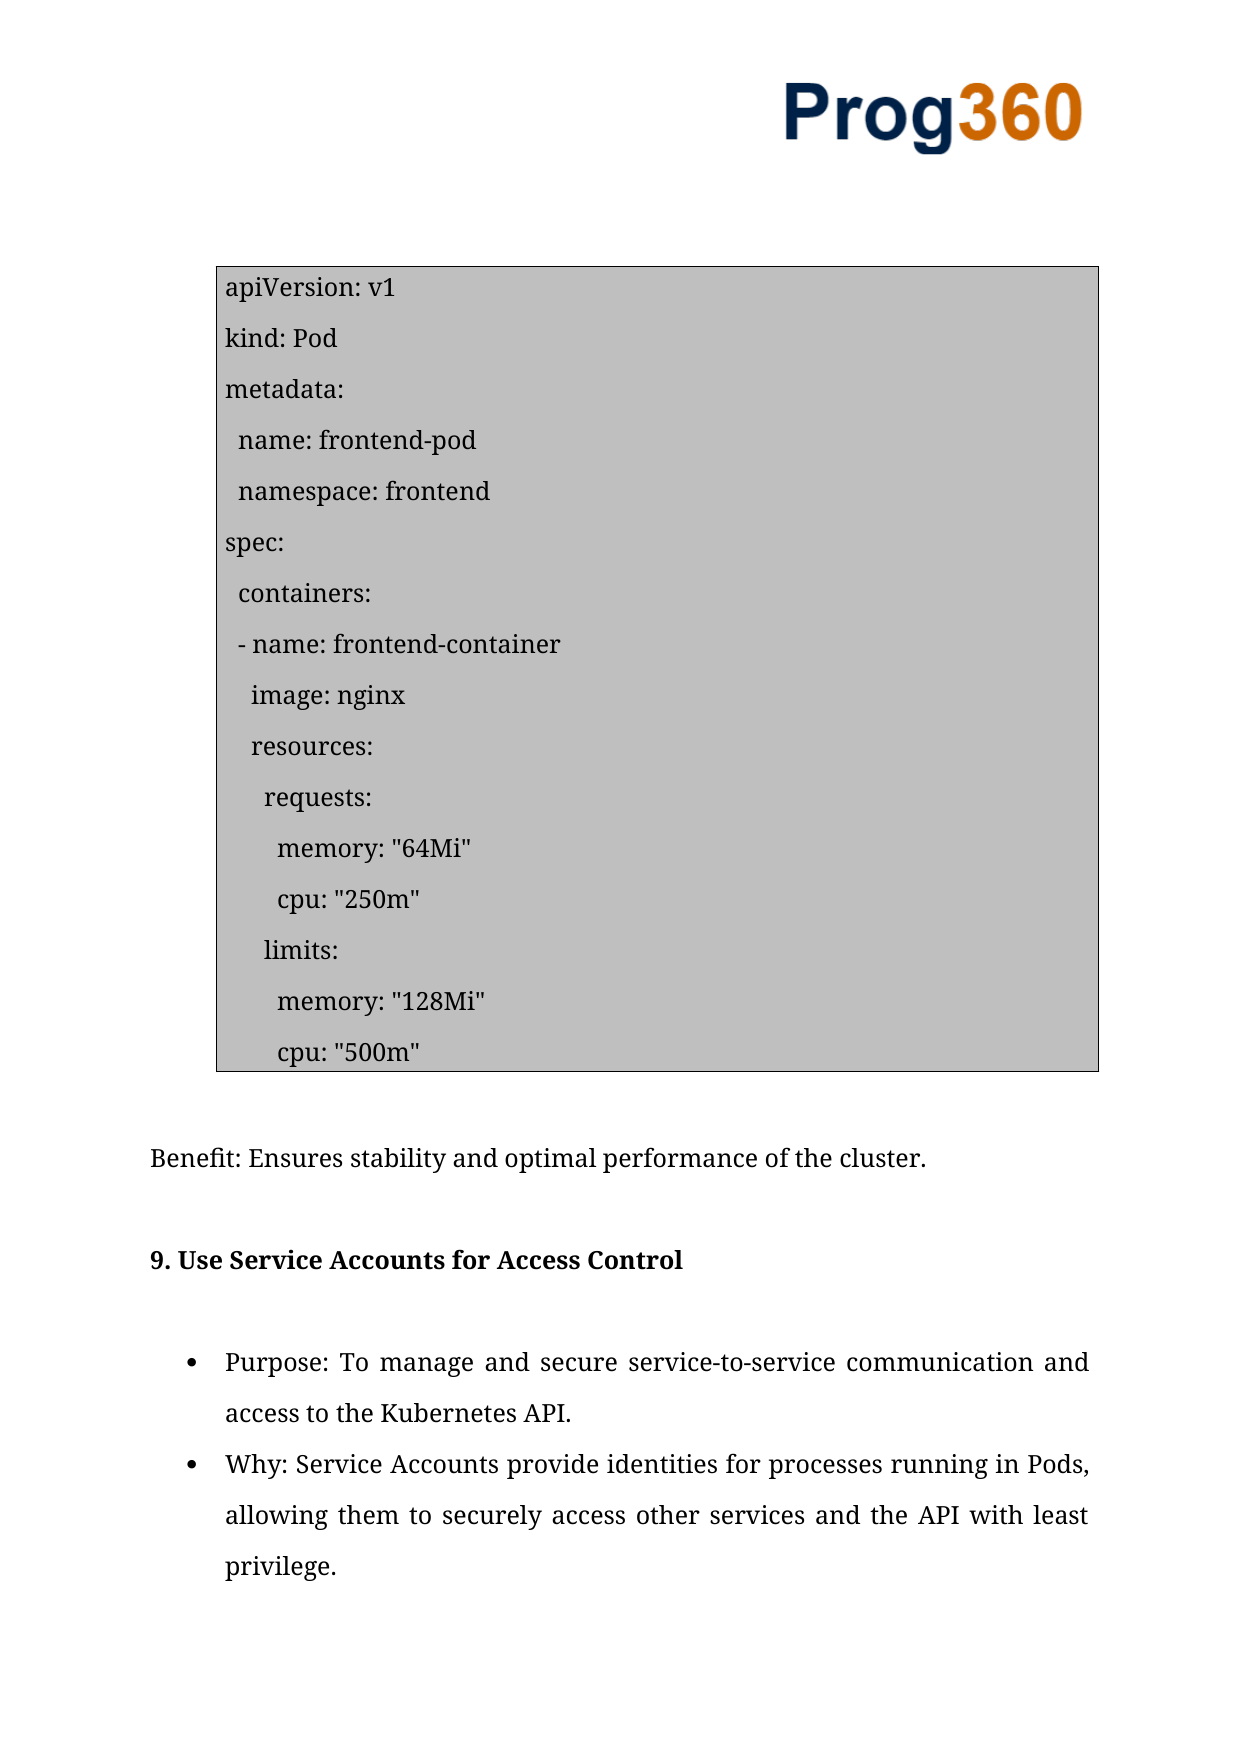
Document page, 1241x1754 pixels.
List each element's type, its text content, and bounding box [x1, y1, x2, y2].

text limits: [217, 930, 1098, 967]
text cpu: "250m" [217, 879, 1098, 916]
text - name: frontend-container [217, 623, 1098, 661]
text spec: [217, 521, 1098, 559]
text Benefit: Ensures stability and optimal performance of the cluster. [150, 1140, 1090, 1174]
text apiVersion: v1 [217, 267, 1098, 303]
text containers: [217, 572, 1098, 610]
text resources: [217, 726, 1098, 763]
picture [779, 73, 1091, 160]
text requests: [217, 777, 1098, 814]
text 9. Use Service Accounts for Access Control [150, 1242, 1090, 1276]
text image: nginx [217, 674, 1098, 712]
text metadata: [217, 368, 1098, 406]
text kind: Pod [217, 317, 1098, 354]
text namespace: frontend [217, 470, 1098, 508]
text name: frontend-pod [217, 419, 1098, 457]
text memory: "64Mi" [217, 828, 1098, 865]
list Why: Service Accounts provide identities for processes running in Pods, allowing them to securely access other services and the API with least privilege. [187, 1446, 1090, 1583]
text cpu: "500m" [217, 1032, 1098, 1071]
list Purpose: To manage and secure service-to-service communication and access to the Kubernetes API. [187, 1344, 1090, 1429]
text memory: "128Mi" [217, 981, 1098, 1018]
